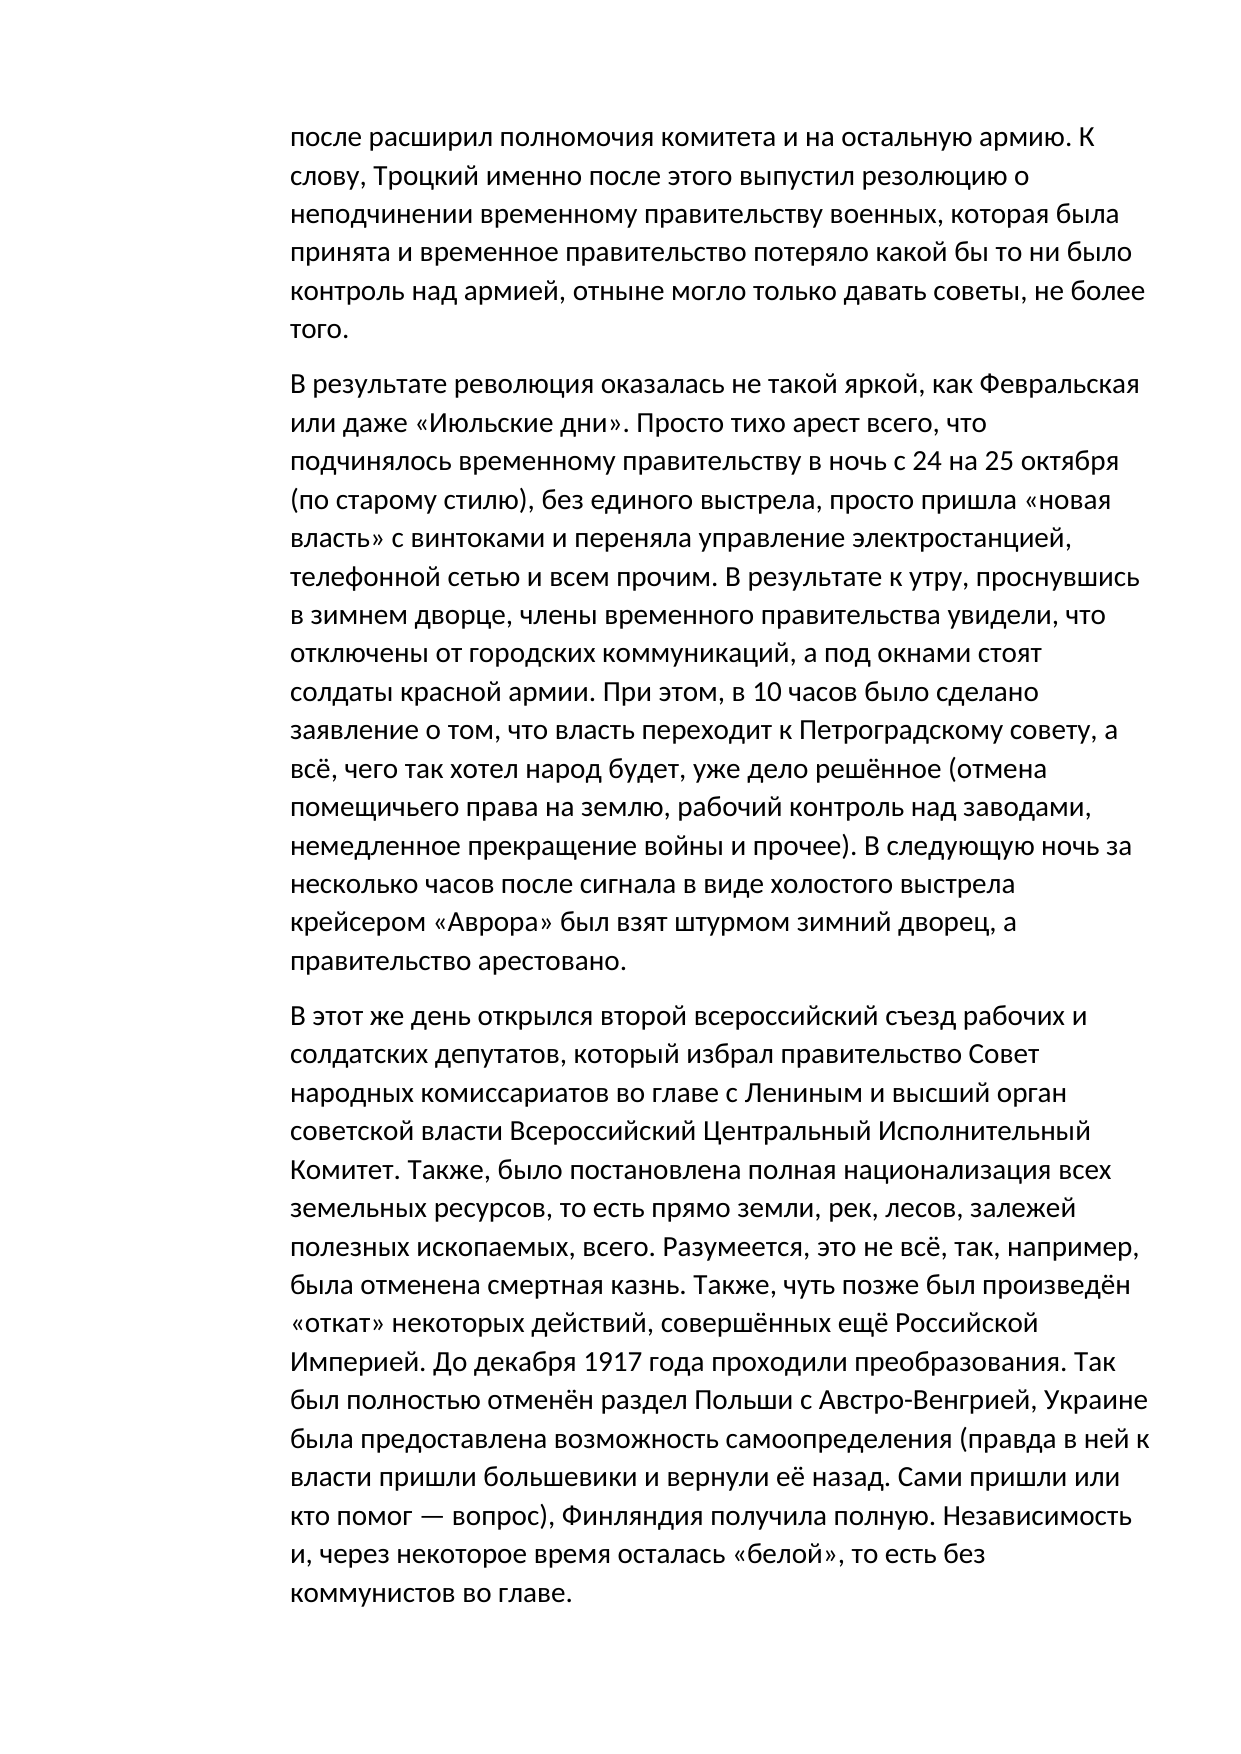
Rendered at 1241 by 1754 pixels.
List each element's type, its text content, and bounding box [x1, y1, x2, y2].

text В результате революция оказалась не такой яркой, как Февральская или даже «Июльские дни». Просто тихо арест всего, что подчинялось временному правительству в ночь с 24 на 25 октября (по старому стилю), без единого выстрела, просто пришла «новая власть» с винтоками и переняла управление электростанцией, телефонной сетью и всем прочим. В результате к утру, проснувшись в зимнем дворце, члены временного правительства увидели, что отключены от городских коммуникаций, а под окнами стоят солдаты красной армии. При этом, в 10 часов было сделано заявление о том, что власть переходит к Петроградскому совету, а всё, чего так хотел народ будет, уже дело решённое (отмена помещичьего права на землю, рабочий контроль над заводами, немедленное прекращение войны и прочее). В следующую ночь за несколько часов после сигнала в виде холостого выстрела крейсером «Аврора» был взят штурмом зимний дворец, а правительство арестовано. [290, 365, 1152, 978]
text В этот же день открылся второй всероссийский съезд рабочих и солдатских депутатов, который избрал правительство Совет народных комиссариатов во главе с Лениным и высший орган советской власти Всероссийский Центральный Исполнительный Комитет. Также, было постановлена полная национализация всех земельных ресурсов, то есть прямо земли, рек, лесов, залежей полезных ископаемых, всего. Разумеется, это не всё, так, например, была отменена смертная казнь. Также, чуть позже был произведён «откат» некоторых действий, совершённых ещё Российской Империей. До декабря 1917 года проходили преобразования. Так был полностью отменён раздел Польши с Австро-Венгрией, Украине была предоставлена возможность самоопределения (правда в ней к власти пришли большевики и вернули её назад. Сами пришли или кто помог — вопрос), Финляндия получила полную. Независимость и, через некоторое время осталась «белой», то есть без коммунистов во главе. [290, 997, 1152, 1609]
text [290, 118, 1152, 346]
